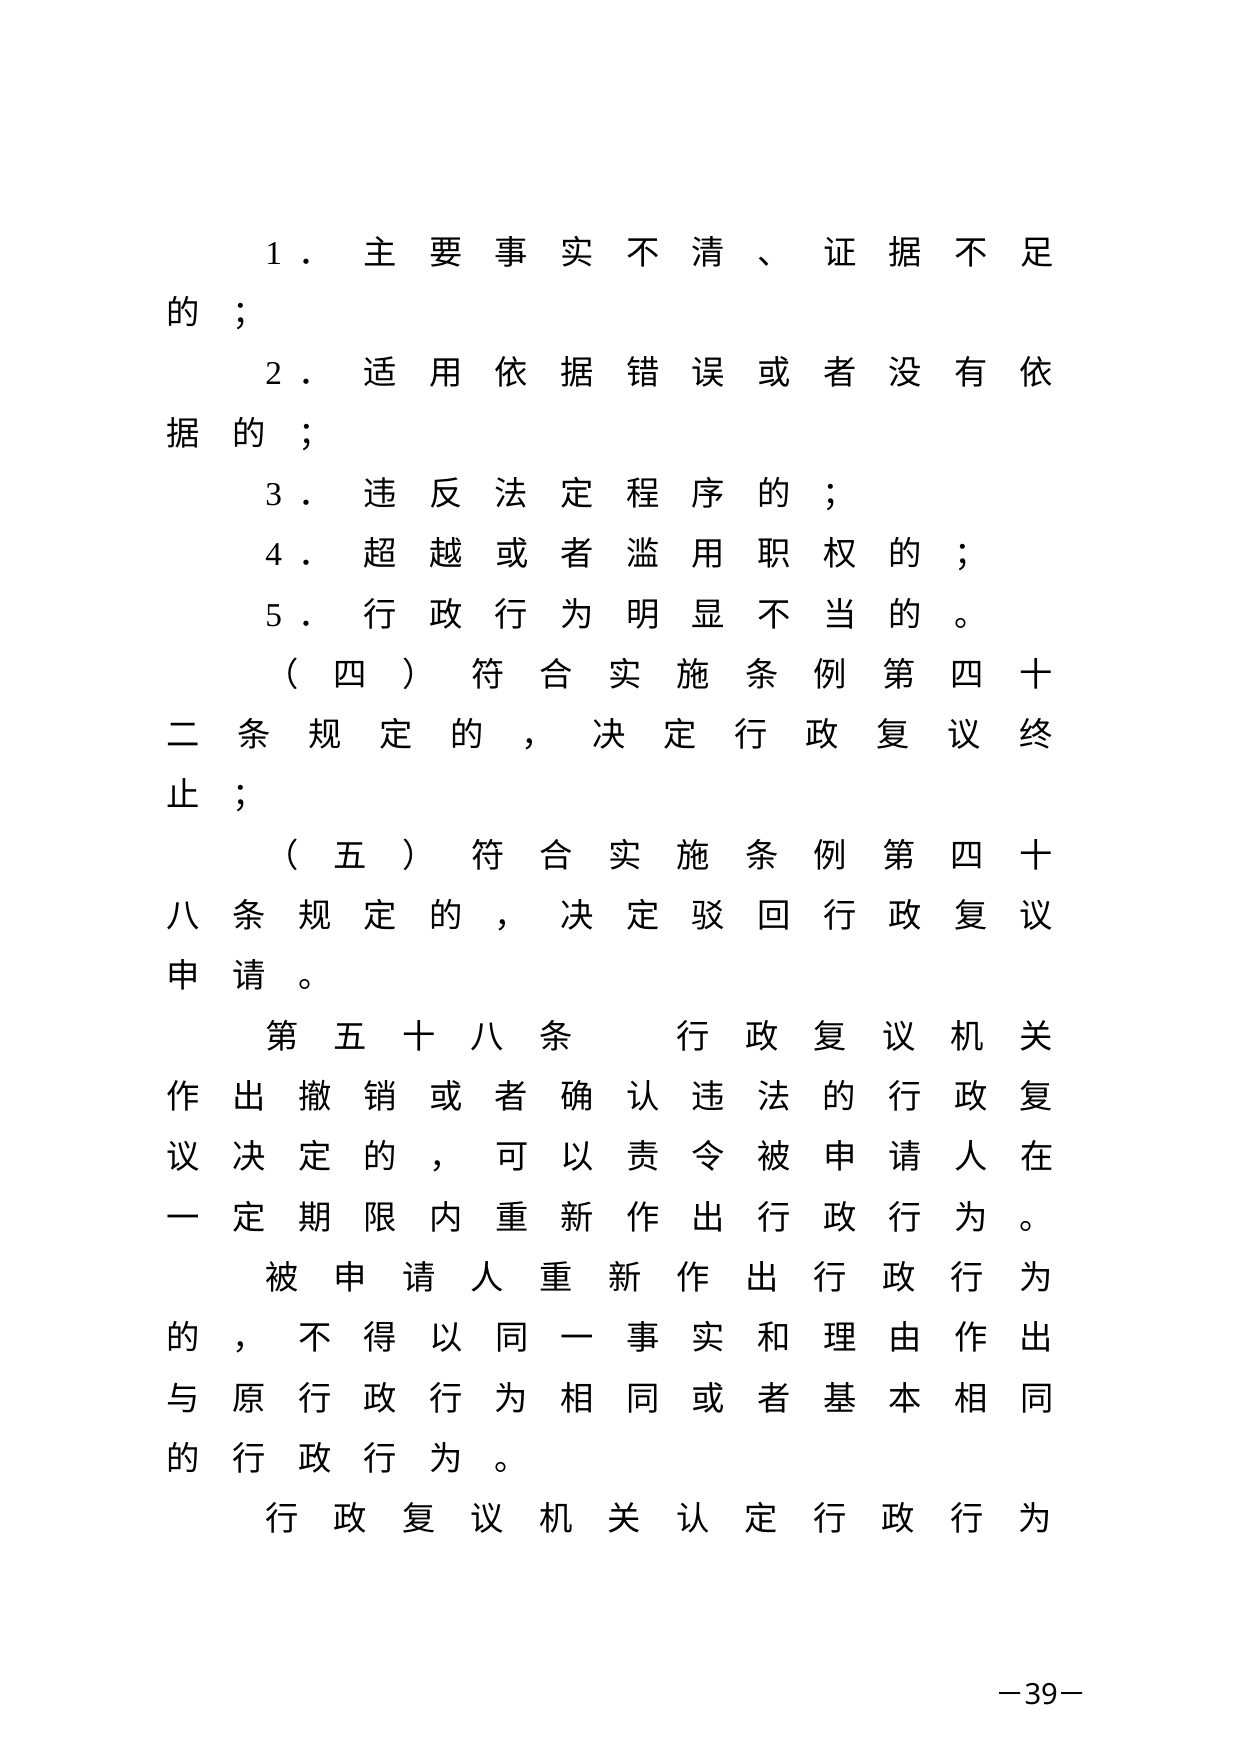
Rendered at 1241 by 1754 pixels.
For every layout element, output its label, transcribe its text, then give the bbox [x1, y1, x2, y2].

text 4．超越或者滥用职权的； [167, 521, 1085, 581]
text 被申请人重新作出行政行为的，不得以同一事实和理由作出与原行政行为相同或者基本相同的行政行为。 [167, 1245, 1085, 1486]
text 5．行政行为明显不当的。 [167, 581, 1085, 642]
text 3．违反法定程序的； [167, 461, 1085, 521]
text （五）符合实施条例第四十八条规定的，决定驳回行政复议申请。 [167, 822, 1085, 1003]
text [167, 1486, 1085, 1546]
text 第五十八条 行政复议机关作出撤销或者确认违法的行政复议决定的，可以责令被申请人在一定期限内重新作出行政行为。 [167, 1003, 1085, 1245]
text 1．主要事实不清、证据不足的； [167, 219, 1085, 340]
text 2．适用依据错误或者没有依据的； [167, 340, 1085, 461]
text （四）符合实施条例第四十二条规定的，决定行政复议终止； [167, 642, 1085, 822]
